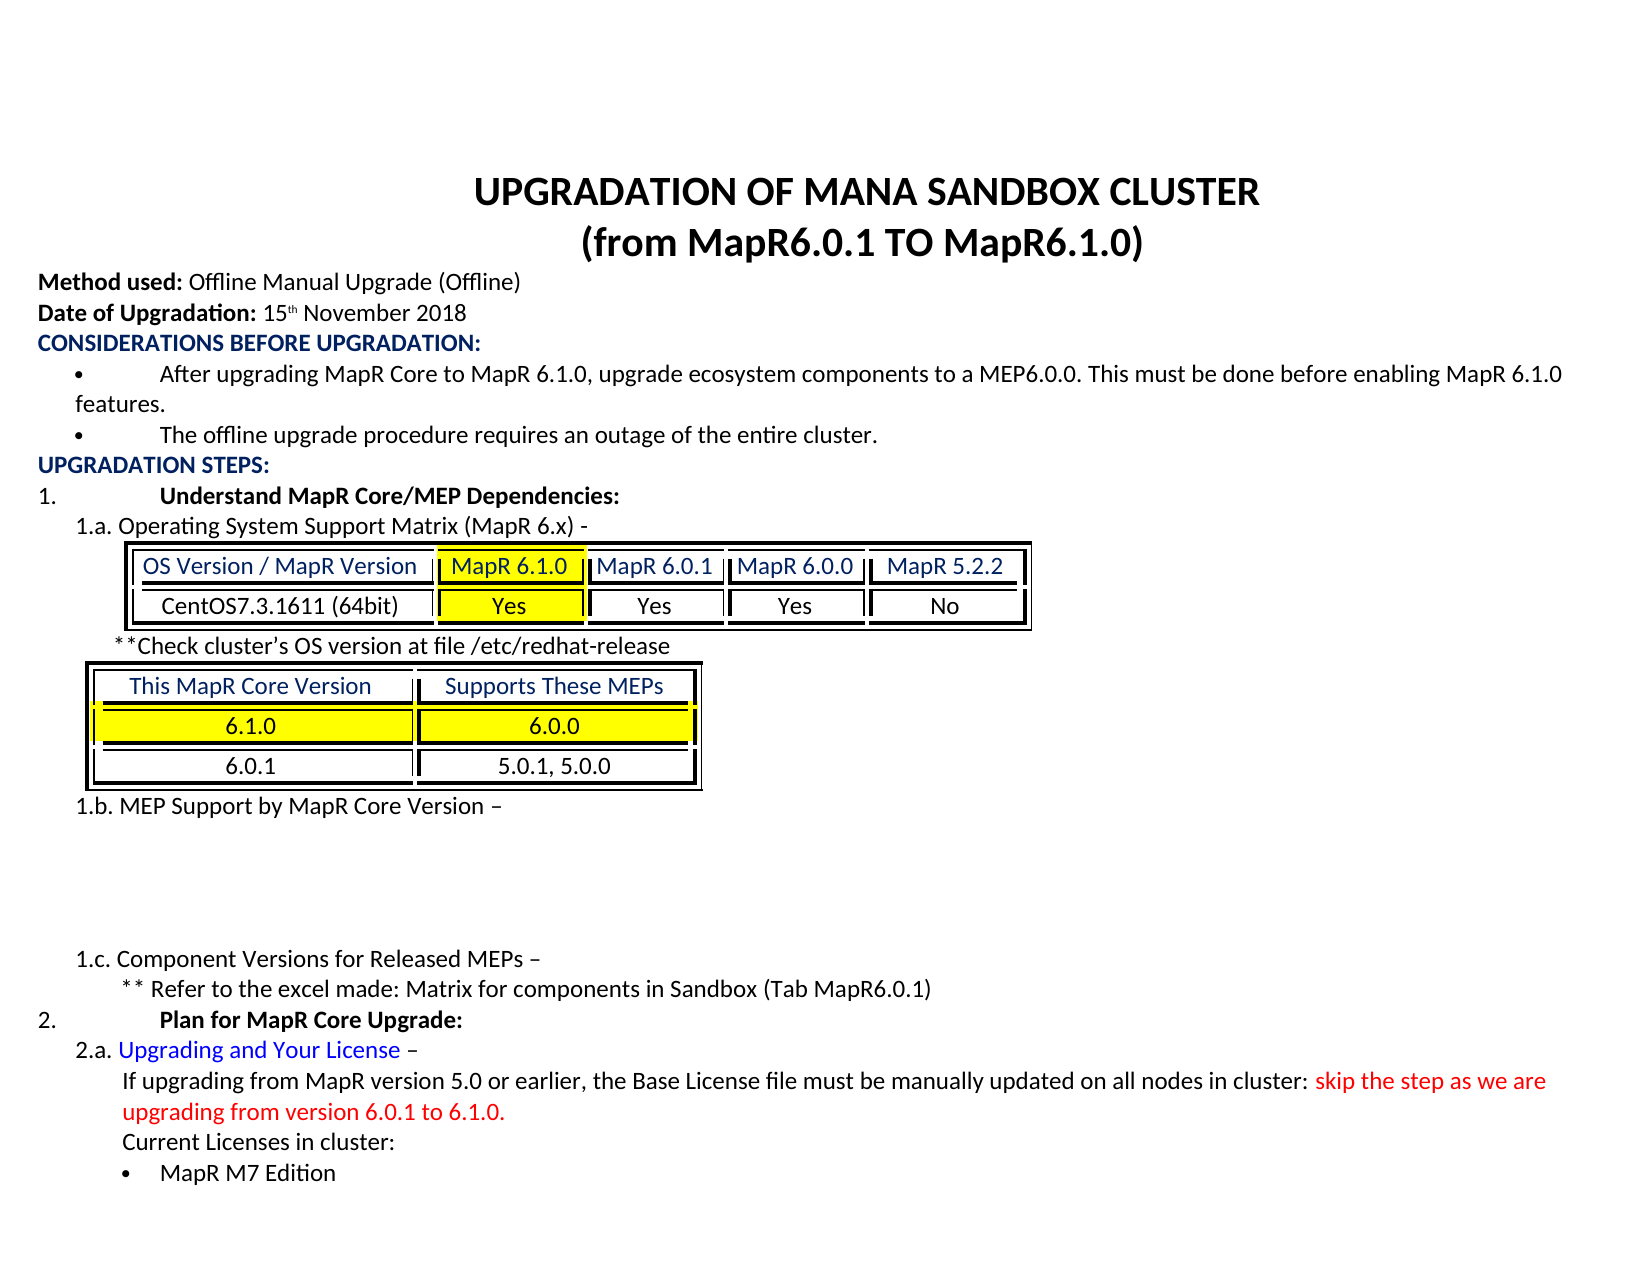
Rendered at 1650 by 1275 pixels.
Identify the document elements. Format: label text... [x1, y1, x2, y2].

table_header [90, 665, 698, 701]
text CONSIDERATIONS BEFORE UPGRADATION: [38, 327, 1650, 358]
text 1.c. Component Versions for Released MEPs – [75, 943, 1650, 974]
list Understand MapR Core/MEP Dependencies: [38, 480, 1650, 511]
text 2.a. Upgrading and Your License – [75, 1035, 1650, 1065]
text If upgrading from MapR version 5.0 or earlier, the Base License file must be manually updated on all nodes in cluster: skip the step as we are upgrading from version 6.0.1 to 6.1.0. [122, 1065, 1650, 1126]
text Method used: Offline Manual Upgrade (Offline) [38, 266, 1650, 297]
list Plan for MapR Core Upgrade: [38, 1004, 1650, 1035]
text 1.a. Operating System Support Matrix (MapR 6.x) - [75, 511, 1650, 541]
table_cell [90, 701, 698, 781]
text (from MapR6.0.1 TO MapR6.1.0) [84, 216, 1650, 266]
text 1.b. MEP Support by MapR Core Version – [75, 791, 1650, 821]
list MapR M7 Edition [122, 1157, 1650, 1187]
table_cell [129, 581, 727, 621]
text UPGRADATION STEPS: [38, 449, 1650, 480]
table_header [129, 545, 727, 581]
text Date of Upgradation: 15th November 2018 [38, 297, 1650, 327]
text Current Licenses in cluster: [122, 1126, 1650, 1157]
text ** Refer to the excel made: Matrix for components in Sandbox (Tab MapR6.0.1) [75, 974, 1650, 1004]
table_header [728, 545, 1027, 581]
list The offline upgrade procedure requires an outage of the entire cluster. [75, 419, 1650, 449]
list After upgrading MapR Core to MapR 6.1.0, upgrade ecosystem components to a MEP6.0.0. This must be done before enabling MapR 6.1.0 features. [75, 358, 1650, 419]
text UPGRADATION OF MANA SANDBOX CLUSTER [84, 165, 1650, 216]
text **Check cluster’s OS version at file /etc/redhat-release [84, 631, 1650, 661]
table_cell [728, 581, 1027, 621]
